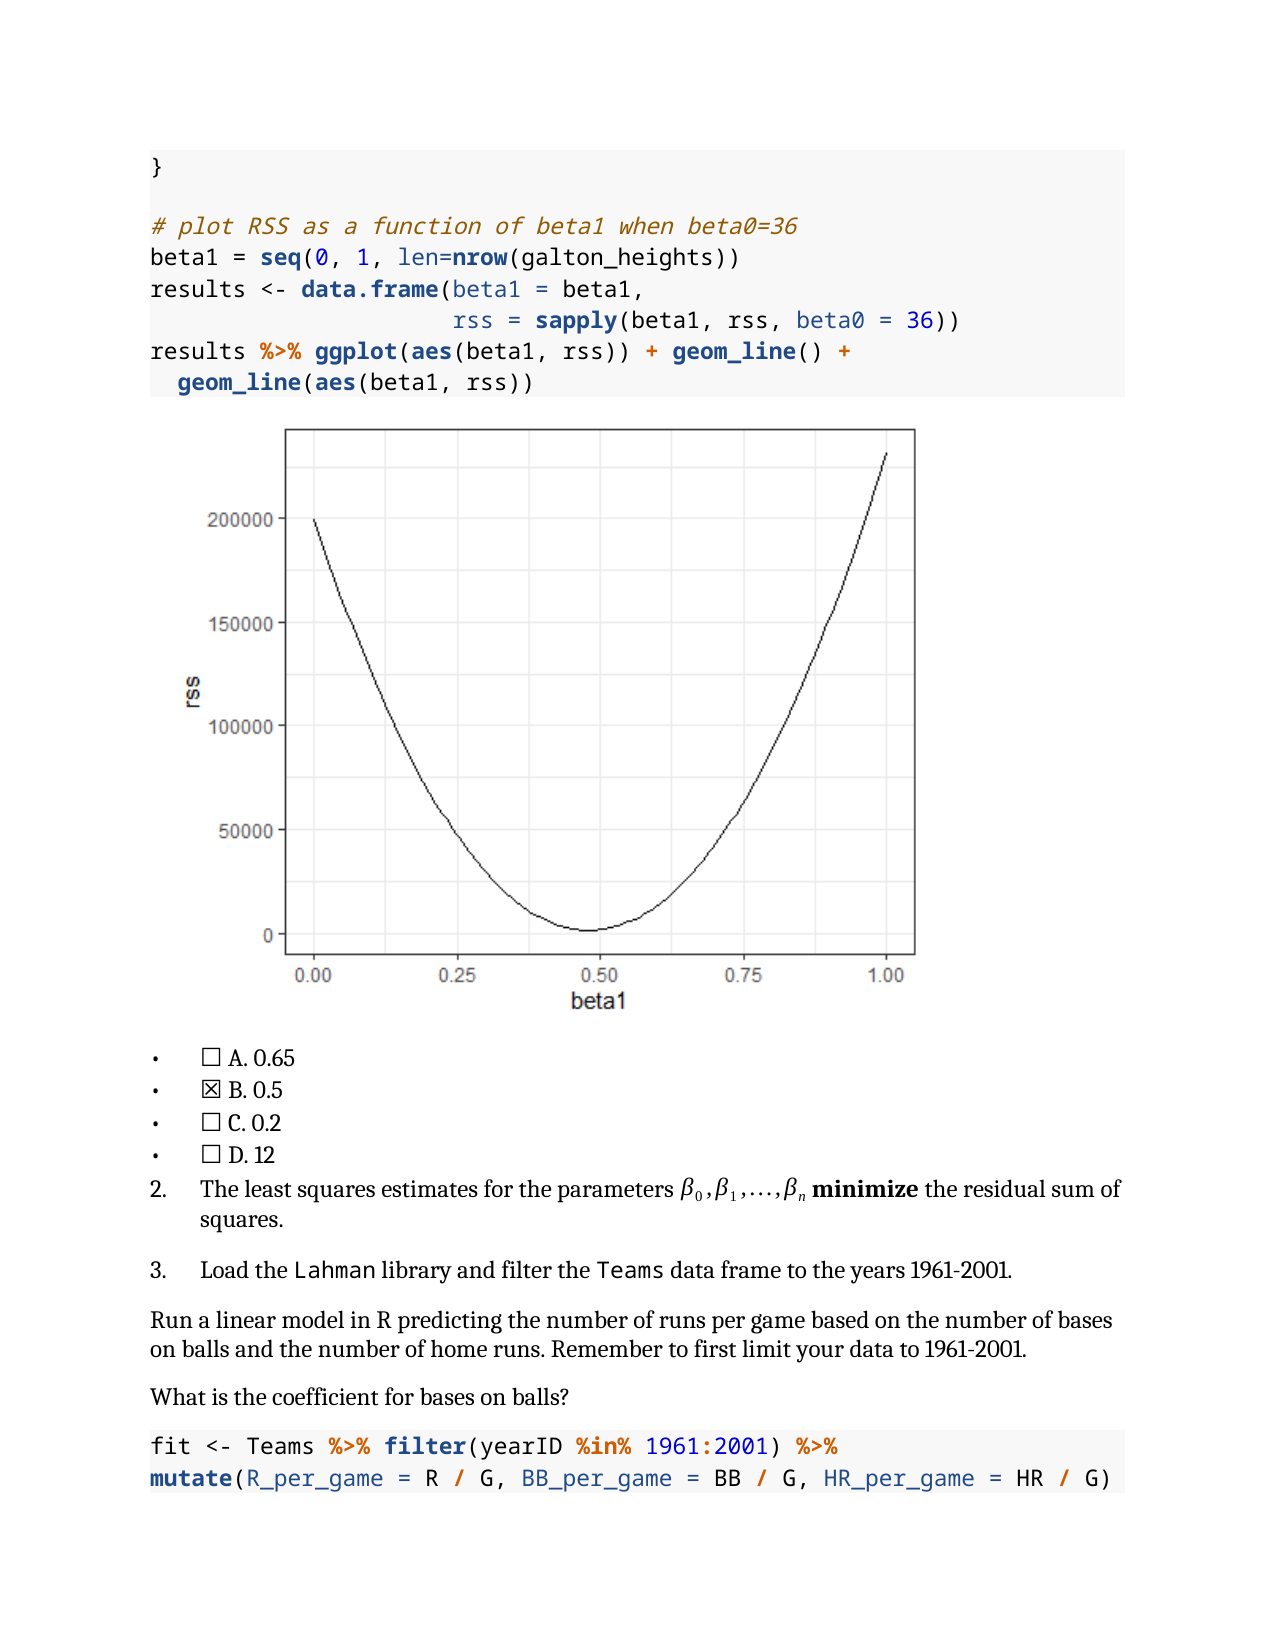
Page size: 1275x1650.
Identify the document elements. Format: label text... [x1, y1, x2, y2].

list Load the Lahman library and filter the Teams data frame to the years 1961-2001. [150, 1254, 1125, 1286]
list ☐ D. 12 [150, 1141, 1125, 1170]
list ☐ A. 0.65 [150, 1043, 1125, 1072]
list The least squares estimates for the parameters minimize the residual sum of squares. [150, 1173, 1125, 1233]
picture [168, 418, 927, 1025]
text Run a linear model in R predicting the number of runs per game based on the number of bases on balls and the number of home runs. Remember to first limit your data to 1961-2001. [150, 1306, 1125, 1364]
list ☐ C. 0.2 [150, 1108, 1125, 1137]
list ☒ B. 0.5 [150, 1076, 1125, 1105]
text What is the coefficient for bases on balls? [150, 1383, 1125, 1411]
